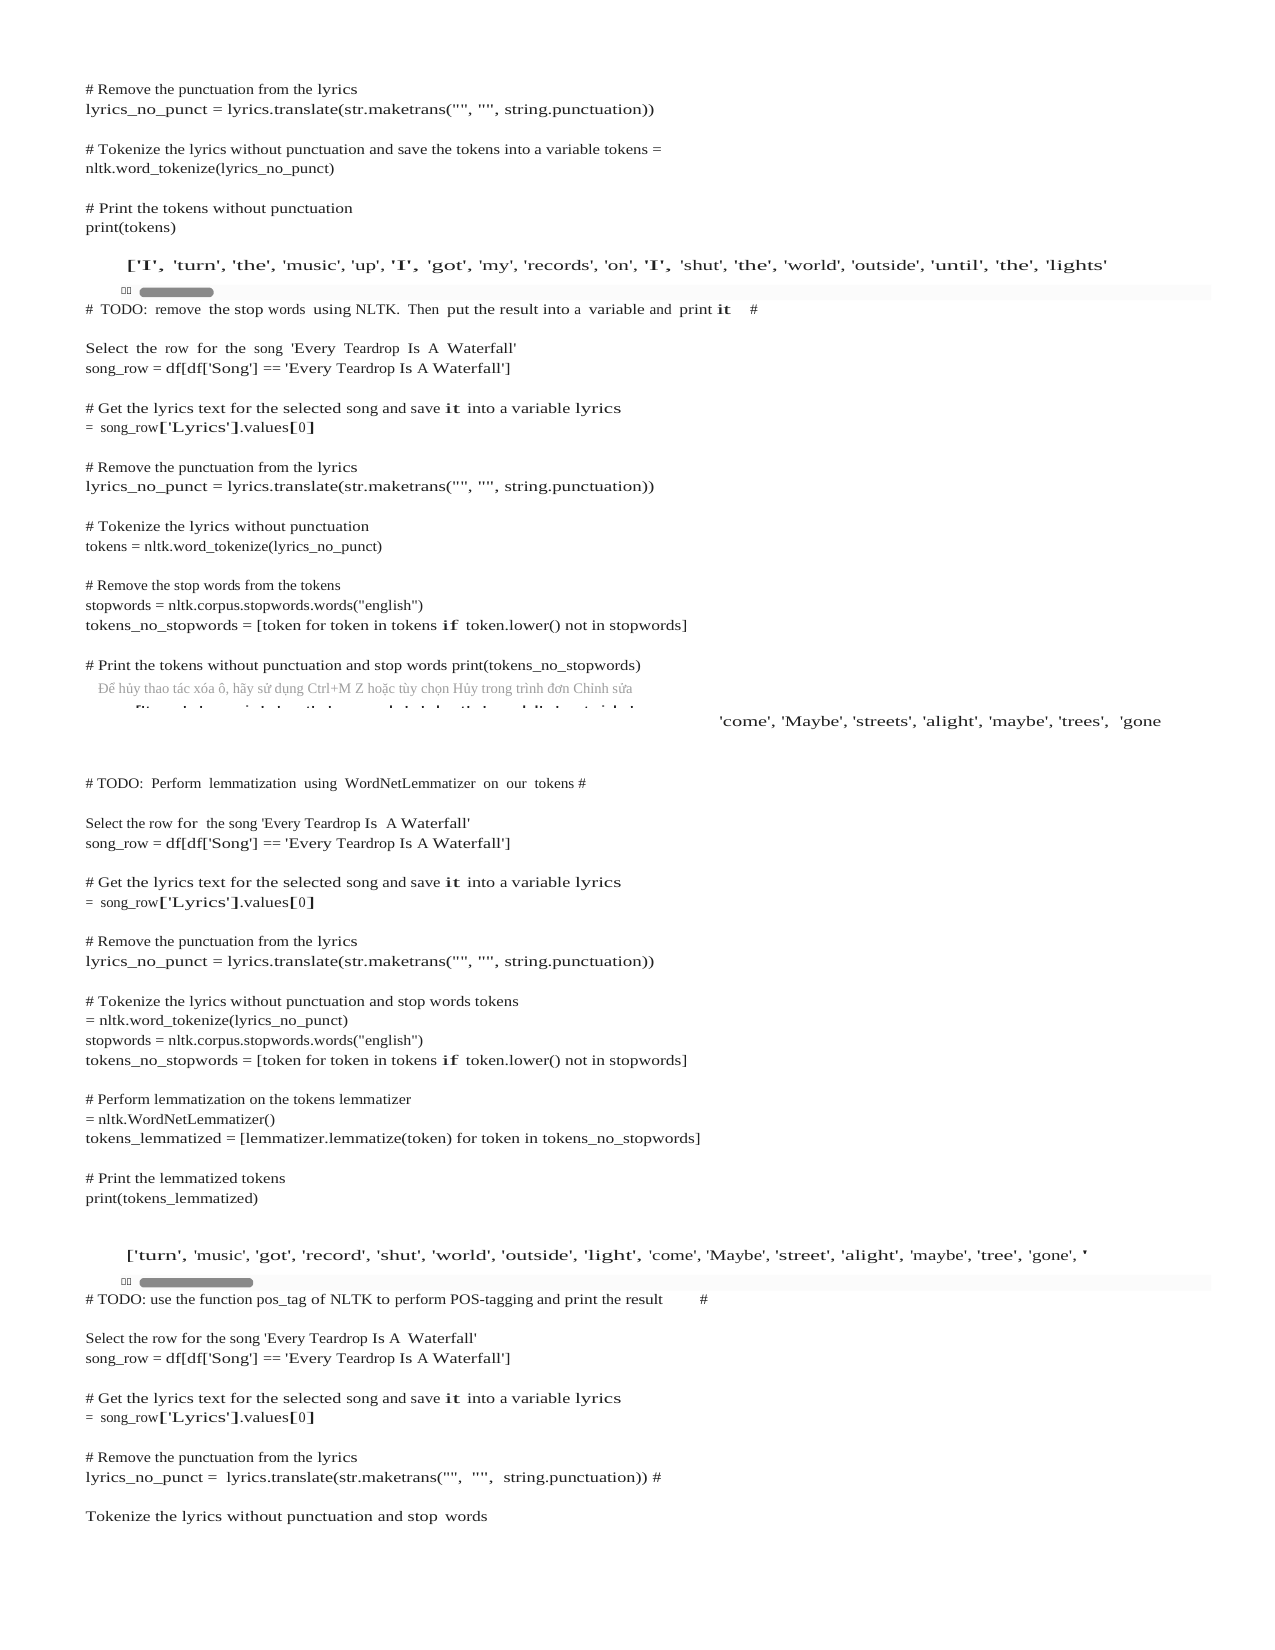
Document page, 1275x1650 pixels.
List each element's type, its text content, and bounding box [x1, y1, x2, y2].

text song_row = df[df['Song'] == 'Every Teardrop Is A Waterfall'] [85, 1350, 1227, 1367]
text stopwords = nltk.corpus.stopwords.words("english") [85, 597, 1227, 614]
text lyrics_no_punct = lyrics.translate(str.maketrans("", "", string.punctuation)) [85, 953, 1227, 969]
text # Get the lyrics text for the selected song and save it into a variable lyrics = song_row['Lyrics'].values[0] [85, 399, 631, 436]
text tokens_no_stopwords = [token for token in tokens if token.lower() not in stopwords] [85, 617, 1227, 633]
text # Tokenize the lyrics without punctuation and stop words tokens = nltk.word_tokenize(lyrics_no_punct) [85, 992, 525, 1029]
text 'come', 'Maybe', 'streets', 'alight', 'maybe', 'trees', 'gone [719, 713, 1227, 730]
text # TODO: remove the stop words using NLTK. Then put the result into a variable and print it # Select the row for the song 'Every Teardrop Is A Waterfall' [85, 273, 794, 357]
text song_row = df[df['Song'] == 'Every Teardrop Is A Waterfall'] [85, 360, 1227, 377]
text # Remove the punctuation from the lyrics [85, 81, 1227, 98]
text tokens_no_stopwords = [token for token in tokens if token.lower() not in stopwords] [85, 1051, 1227, 1068]
text # TODO: Perform lemmatization using WordNetLemmatizer on our tokens # Select the row for the song 'Every Teardrop Is A Waterfall' [85, 757, 623, 836]
text song_row = df[df['Song'] == 'Every Teardrop Is A Waterfall'] [85, 836, 1227, 851]
text lyrics_no_punct = lyrics.translate(str.maketrans("", "", string.punctuation)) # Tokenize the lyrics without punctuation and stop words [85, 1468, 699, 1524]
text # Print the tokens without punctuation and stop words print(tokens_no_stopwords) [85, 656, 649, 673]
text # Tokenize the lyrics without punctuation and save the tokens into a variable tokens = nltk.word_tokenize(lyrics_no_punct) [85, 141, 699, 177]
text lyrics_no_punct = lyrics.translate(str.maketrans("", "", string.punctuation)) [85, 478, 1227, 495]
text tokens_lemmatized = [lemmatizer.lemmatize(token) for token in tokens_no_stopwords] [85, 1130, 1227, 1147]
text # Tokenize the lyrics without punctuation [85, 518, 1227, 534]
text # TODO: use the function pos_tag of NLTK to perform POS-tagging and print the result # Select the row for the song 'Every Teardrop Is A Waterfall' [85, 1263, 720, 1347]
text Để hủy thao tác xóa ô, hãy sử dụng Ctrl+M Z hoặc tùy chọn Hủy trong trình đơn Chỉnh sửa [98, 682, 649, 697]
text # Remove the punctuation from the lyrics [85, 1449, 1227, 1465]
text # Get the lyrics text for the selected song and save it into a variable lyrics = song_row['Lyrics'].values[0] [85, 1390, 631, 1426]
text # Remove the punctuation from the lyrics [85, 458, 1227, 475]
text # Print the tokens without punctuation print(tokens) [85, 199, 442, 236]
text lyrics_no_punct = lyrics.translate(str.maketrans("", "", string.punctuation)) [85, 101, 1227, 118]
text # Remove the stop words from the tokens [85, 577, 1227, 594]
text stopwords = nltk.corpus.stopwords.words("english") [85, 1032, 1227, 1048]
text # Print the lemmatized tokens print(tokens_lemmatized) [85, 1170, 442, 1206]
text tokens = nltk.word_tokenize(lyrics_no_punct) [85, 538, 1227, 554]
text ['I', 'turn', 'the', 'music', 'up', 'I', 'got', 'my', 'records', 'on', 'I', 'shut', 'the', 'world', 'outside', 'until', 'the', 'lights' [126, 256, 1227, 273]
text # Remove the punctuation from the lyrics [85, 933, 1227, 950]
text # Get the lyrics text for the selected song and save it into a variable lyrics = song_row['Lyrics'].values[0] [85, 874, 631, 910]
text ['turn', 'music', 'got', 'record', 'shut', 'world', 'outside', 'light', 'come', 'Maybe', 'street', 'alight', 'maybe', 'tree', 'gone', ' [126, 1247, 1227, 1263]
text # Perform lemmatization on the tokens lemmatizer = nltk.WordNetLemmatizer() [85, 1091, 416, 1127]
